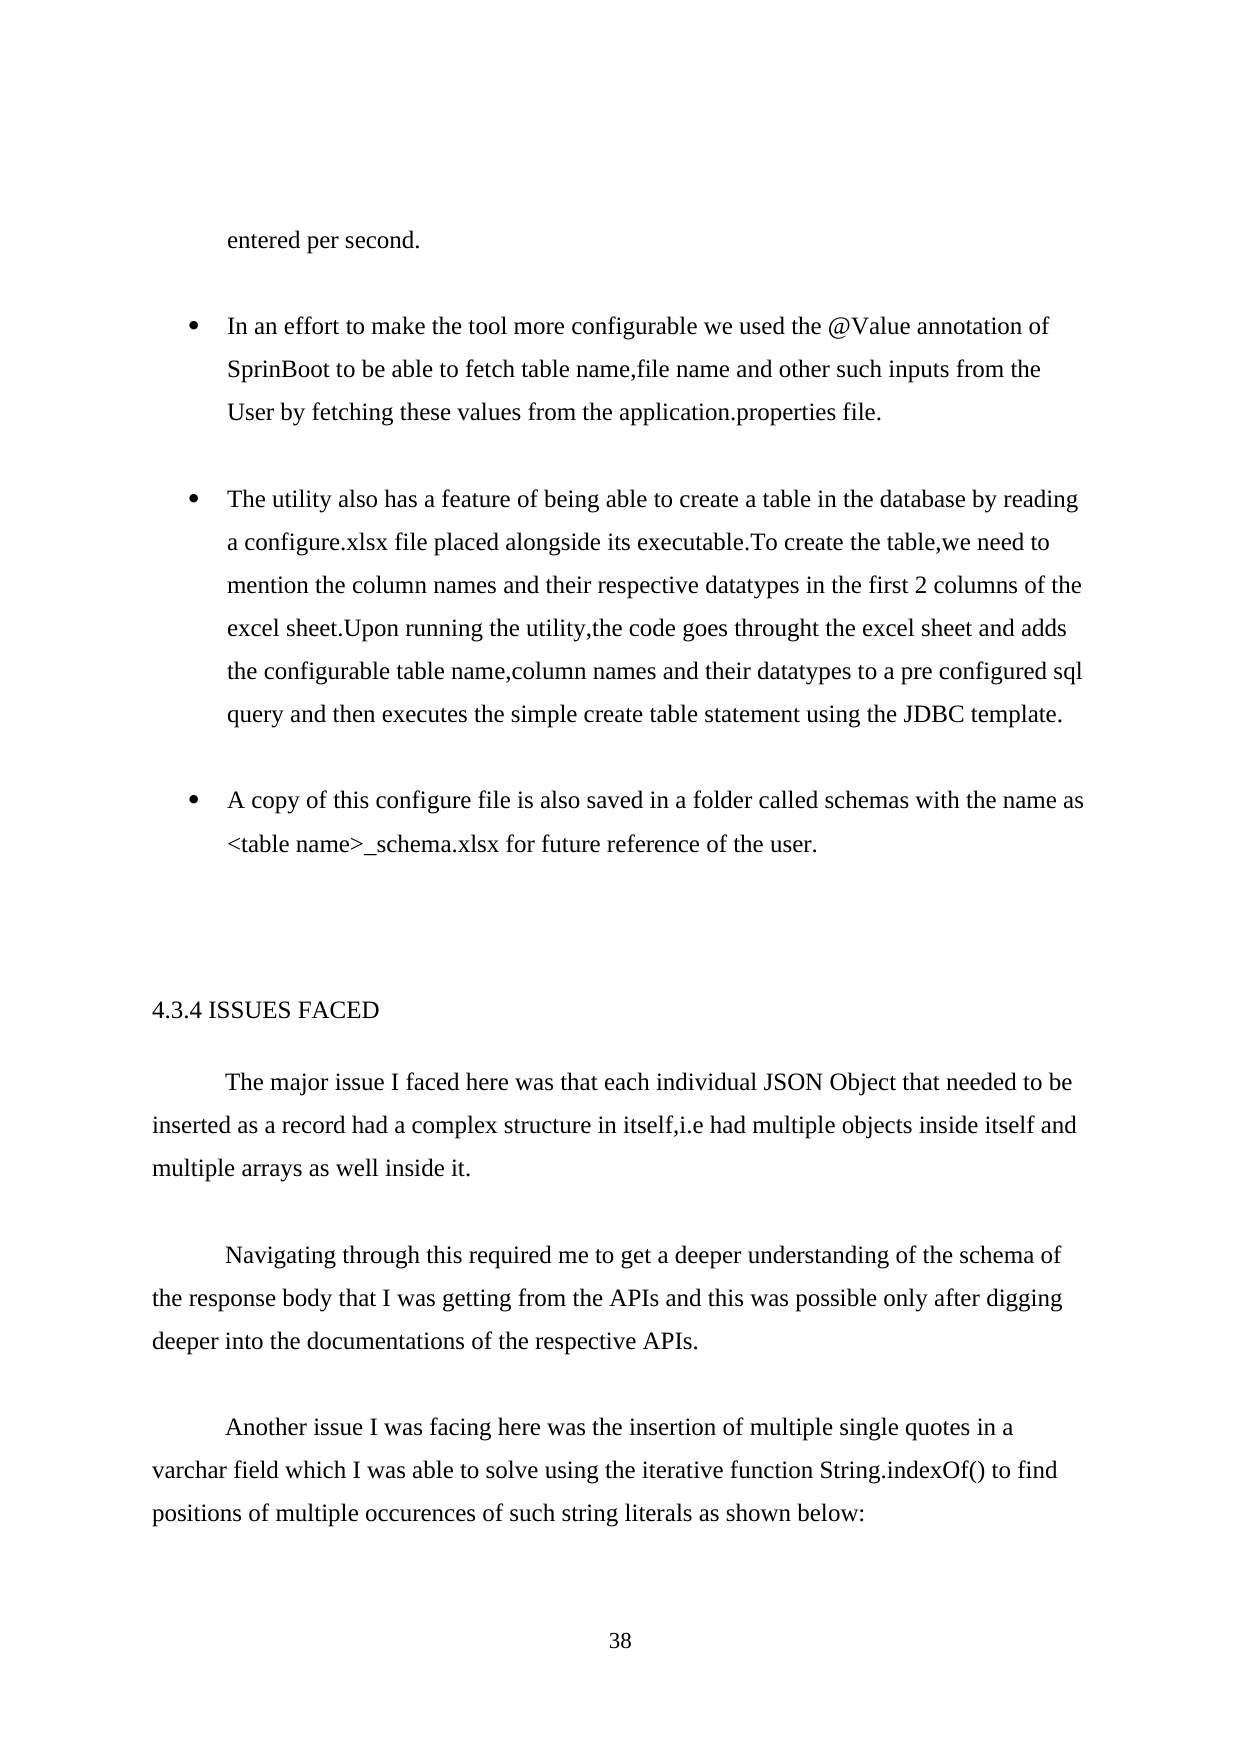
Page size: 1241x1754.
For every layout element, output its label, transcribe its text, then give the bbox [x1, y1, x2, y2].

text Navigating through this required me to get a deeper understanding of the schema of the response body that I was getting from the APIs and this was possible only after digging deeper into the documentations of the respective APIs. [152, 1240, 1090, 1355]
list In an effort to make the tool more configurable we used the @Value annotation of SprinBoot to be able to fetch table name,file name and other such inputs from the User by fetching these values from the application.properties file. [189, 311, 1090, 426]
text Another issue I was facing here was the insertion of multiple single quotes in a varchar field which I was able to solve using the iterative function String.indexOf() to find positions of multiple occurences of such string literals as shown below: [152, 1412, 1090, 1527]
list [189, 225, 1090, 254]
text The major issue I faced here was that each individual JSON Object that needed to be inserted as a record had a complex structure in itself,i.e had multiple objects inside itself and multiple arrays as well inside it. [152, 1067, 1090, 1182]
list A copy of this configure file is also saved in a folder called schemas with the name as <table name>_schema.xlsx for future reference of the user. [189, 786, 1090, 857]
text 4.3.4 ISSUES FACED [152, 995, 1090, 1024]
list The utility also has a feature of being able to create a table in the database by reading a configure.xlsx file placed alongside its executable.To create the table,we need to mention the column names and their respective datatypes in the first 2 columns of the excel sheet.Upon running the utility,the code goes throught the excel sheet and adds the configurable table name,column names and their datatypes to a pre configured sql query and then executes the simple create table statement using the JDBC template. [189, 484, 1090, 728]
